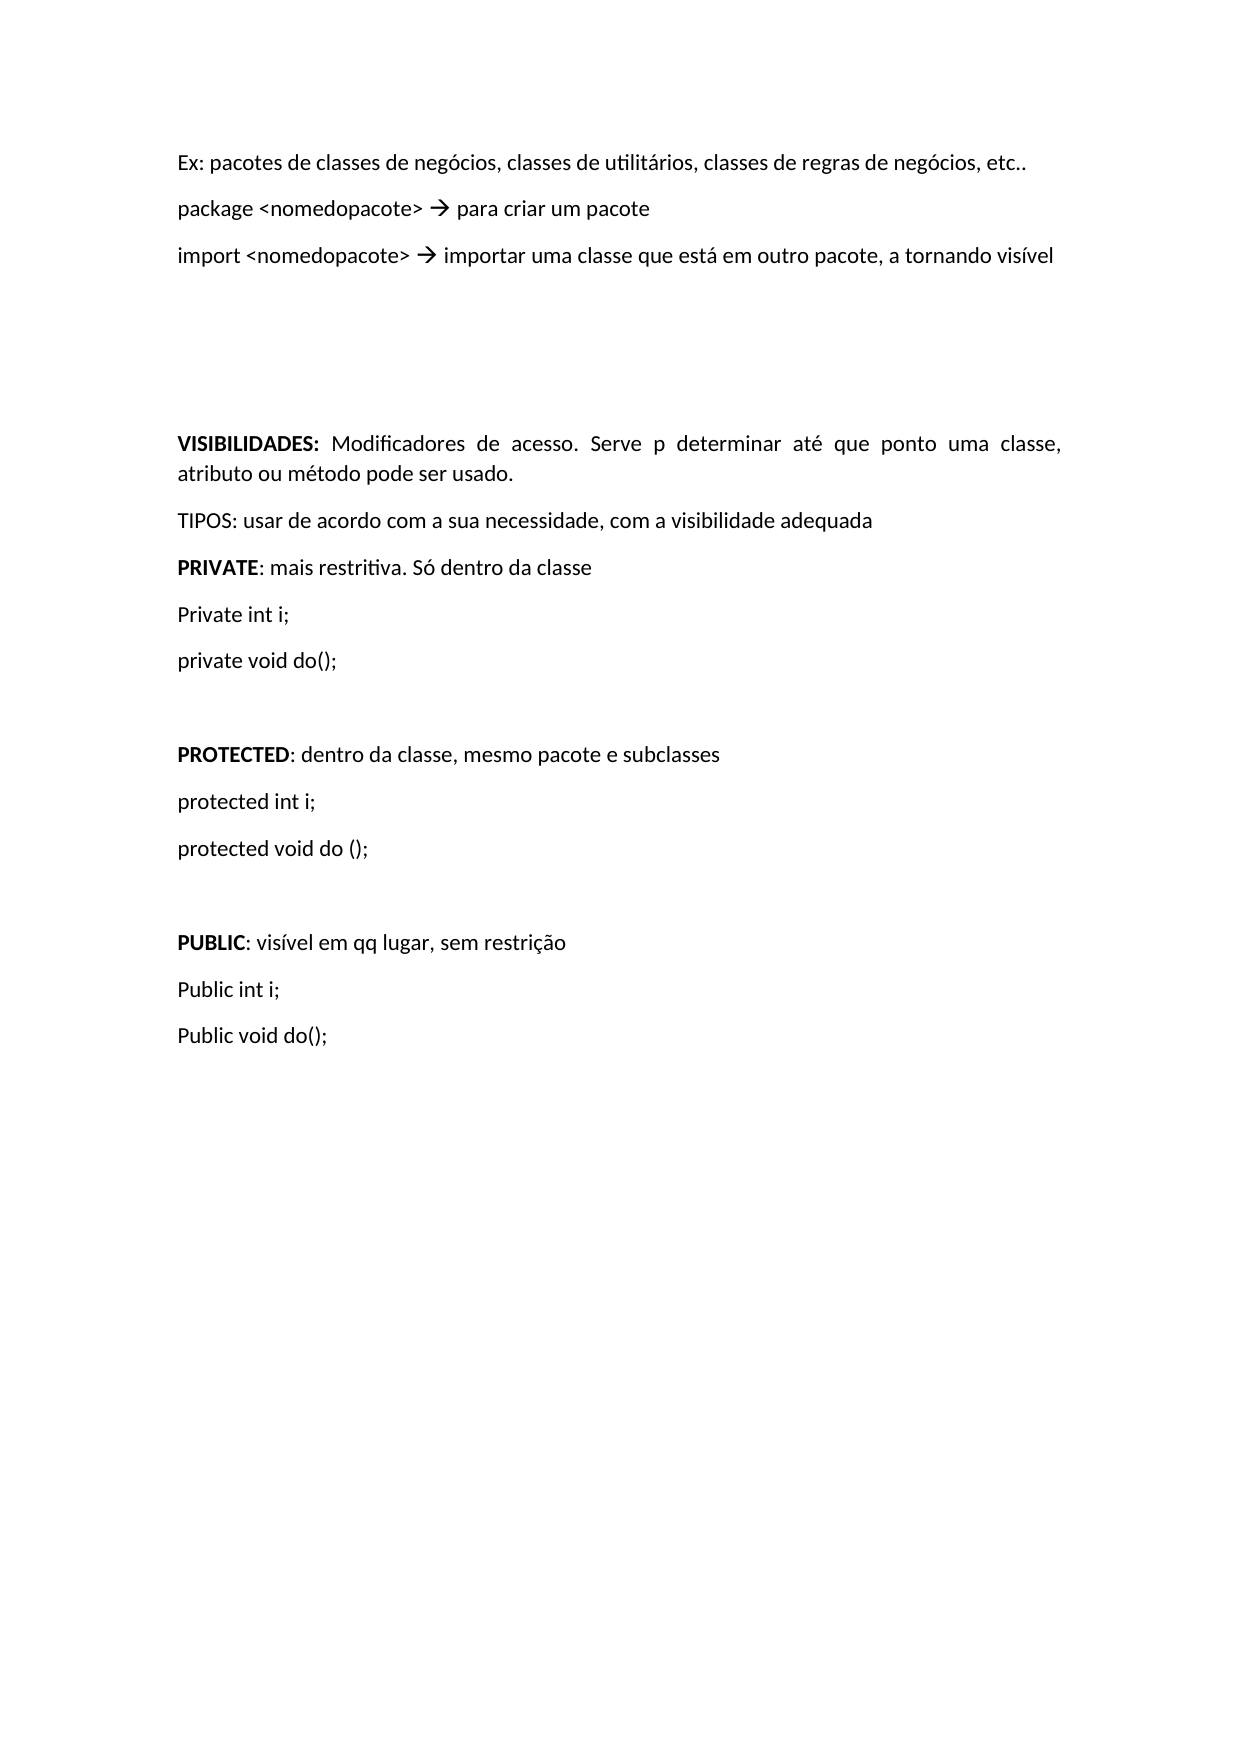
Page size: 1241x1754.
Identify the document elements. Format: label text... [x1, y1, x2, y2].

text Ex: pacotes de classes de negócios, classes de utilitários, classes de regras de negócios, etc.. [177, 148, 1063, 176]
text PRIVATE: mais restritiva. Só dentro da classe [177, 553, 1063, 581]
text PUBLIC: visível em qq lugar, sem restrição [177, 928, 1063, 956]
text import <nomedopacote> importar uma classe que está em outro pacote, a tornando visível [177, 241, 1063, 269]
text private void do(); [177, 647, 1063, 674]
text Public int i; [177, 975, 1063, 1003]
text protected void do (); [177, 834, 1063, 862]
text Public void do(); [177, 1022, 1063, 1049]
text package <nomedopacote> para criar um pacote [177, 194, 1063, 222]
text VISIBILIDADES: Modificadores de acesso. Serve p determinar até que ponto uma classe, atributo ou método pode ser usado. [177, 429, 1063, 487]
text TIPOS: usar de acordo com a sua necessidade, com a visibilidade adequada [177, 506, 1063, 534]
text PROTECTED: dentro da classe, mesmo pacote e subclasses [177, 740, 1063, 768]
text Private int i; [177, 600, 1063, 628]
text protected int i; [177, 787, 1063, 815]
